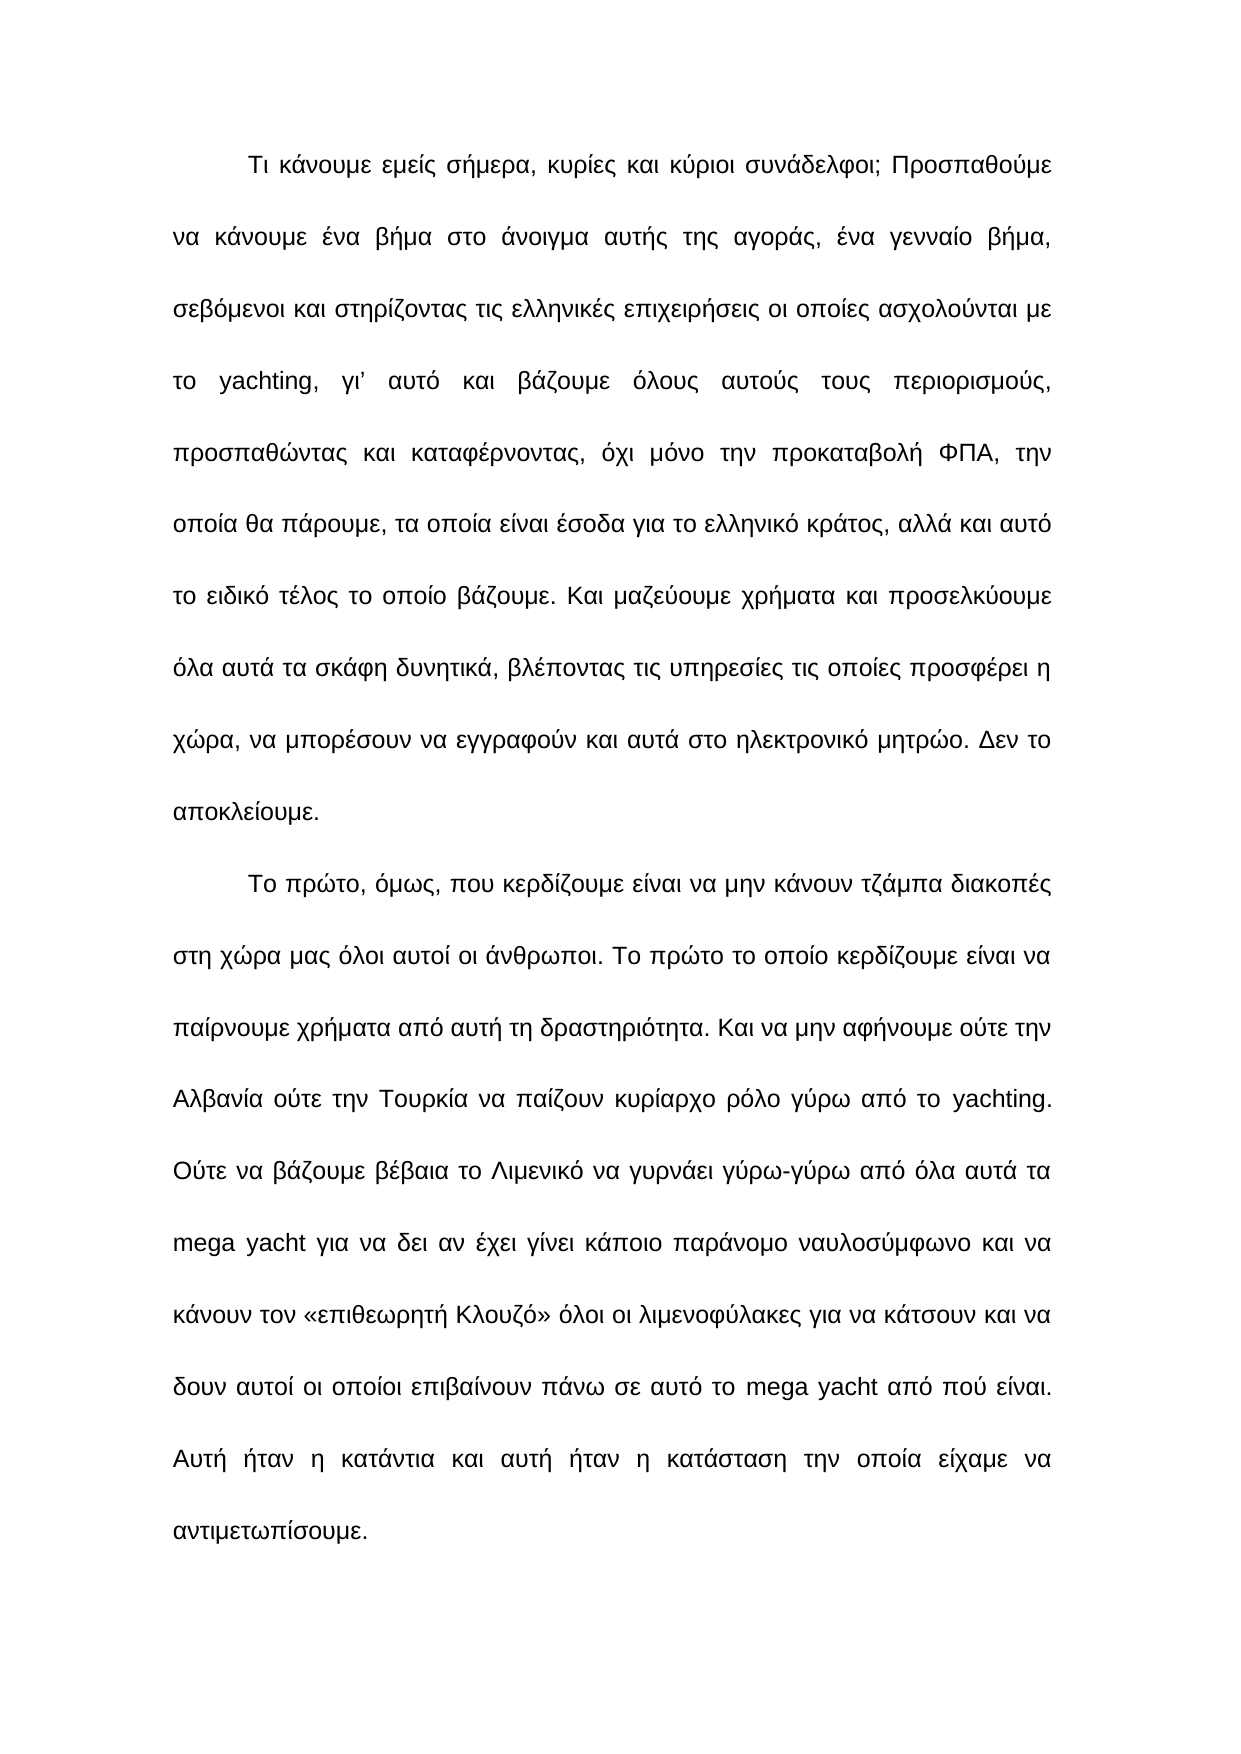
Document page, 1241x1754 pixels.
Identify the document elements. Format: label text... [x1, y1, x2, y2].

text Το πρώτο, όμως, που κερδίζουμε είναι να μην κάνουν τζάμπα διακοπές στη χώρα μας όλοι αυτοί οι άνθρωποι. Το πρώτο το οποίο κερδίζουμε είναι να παίρνουμε χρήματα από αυτή τη δραστηριότητα. Και να μην αφήνουμε ούτε την Αλβανία ούτε την Τουρκία να παίζουν κυρίαρχο ρόλο γύρω από το yachting. Ούτε να βάζουμε βέβαια το Λιμενικό να γυρνάει γύρω-γύρω από όλα αυτά τα mega yacht για να δει αν έχει γίνει κάποιο παράνομο ναυλοσύμφωνο και να κάνουν τον «επιθεωρητή Κλουζό» όλοι οι λιμενοφύλακες για να κάτσουν και να δουν αυτοί οι οποίοι επιβαίνουν πάνω σε αυτό το mega yacht από πού είναι. Αυτή ήταν η κατάντια και αυτή ήταν η κατάσταση την οποία είχαμε να αντιμετωπίσουμε. [173, 869, 1053, 1544]
text Τι κάνουμε εμείς σήμερα, κυρίες και κύριοι συνάδελφοι; Προσπαθούμε να κάνουμε ένα βήμα στο άνοιγμα αυτής της αγοράς, ένα γενναίο βήμα, σεβόμενοι και στηρίζοντας τις ελληνικές επιχειρήσεις οι οποίες ασχολούνται με το yachting, γι’ αυτό και βάζουμε όλους αυτούς τους περιορισμούς, προσπαθώντας και καταφέρνοντας, όχι μόνο την προκαταβολή ΦΠΑ, την οποία θα πάρουμε, τα οποία είναι έσοδα για το ελληνικό κράτος, αλλά και αυτό το ειδικό τέλος το οποίο βάζουμε. Και μαζεύουμε χρήματα και προσελκύουμε όλα αυτά τα σκάφη δυνητικά, βλέποντας τις υπηρεσίες τις οποίες προσφέρει η χώρα, να μπορέσουν να εγγραφούν και αυτά στο ηλεκτρονικό μητρώο. Δεν το αποκλείουμε. [173, 150, 1053, 826]
